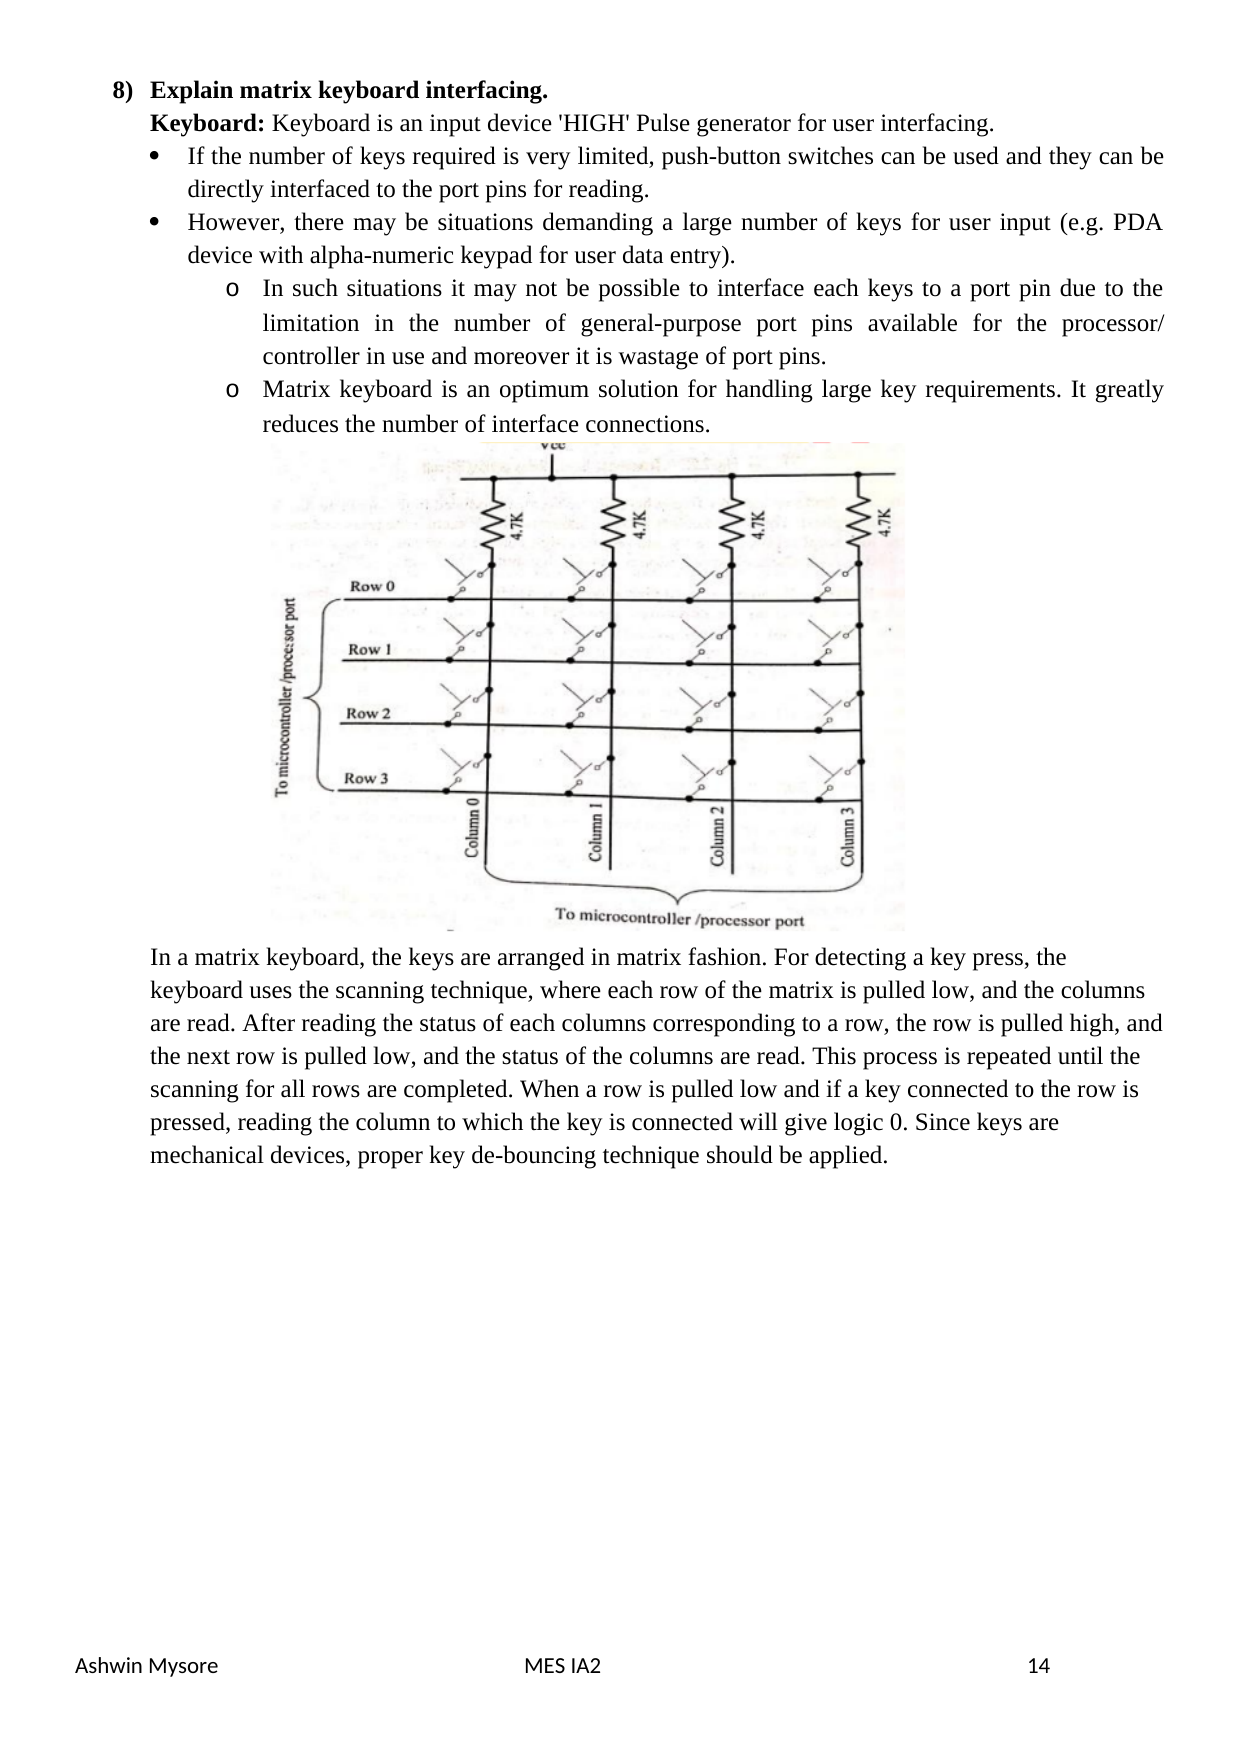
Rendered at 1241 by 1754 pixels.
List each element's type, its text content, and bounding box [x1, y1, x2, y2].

list Keyboard: Keyboard is an input device 'HIGH' Pulse generator for user interfacing. [150, 108, 1165, 137]
list Explain matrix keyboard interfacing. [112, 75, 1165, 104]
list Matrix keyboard is an optimum solution for handling large key requirements. It greatly reduces the number of interface connections. [225, 374, 1165, 438]
picture [262, 442, 931, 939]
list In such situations it may not be possible to interface each keys to a port pin due to the limitation in the number of general-purpose port pins available for the processor/ controller in use and moreover it is wastage of port pins. [225, 273, 1165, 370]
list However, there may be situations demanding a large number of keys for user input (e.g. PDA device with alpha-numeric keypad for user data entry). [150, 207, 1165, 269]
list In a matrix keyboard, the keys are arranged in matrix fashion. For detecting a key press, the keyboard uses the scanning technique, where each row of the matrix is pulled low, and the columns are read. After reading the status of each columns corresponding to a row, the row is pulled high, and the next row is pulled low, and the status of the columns are read. This process is repeated until the scanning for all rows are completed. When a row is pulled low and if a key connected to the row is pressed, reading the column to which the key is connected will give logic 0. Since keys are mechanical devices, proper key de-bouncing technique should be applied. [150, 942, 1165, 1169]
list If the number of keys required is very limited, push-button switches can be used and they can be directly interfaced to the port pins for reading. [150, 141, 1165, 203]
